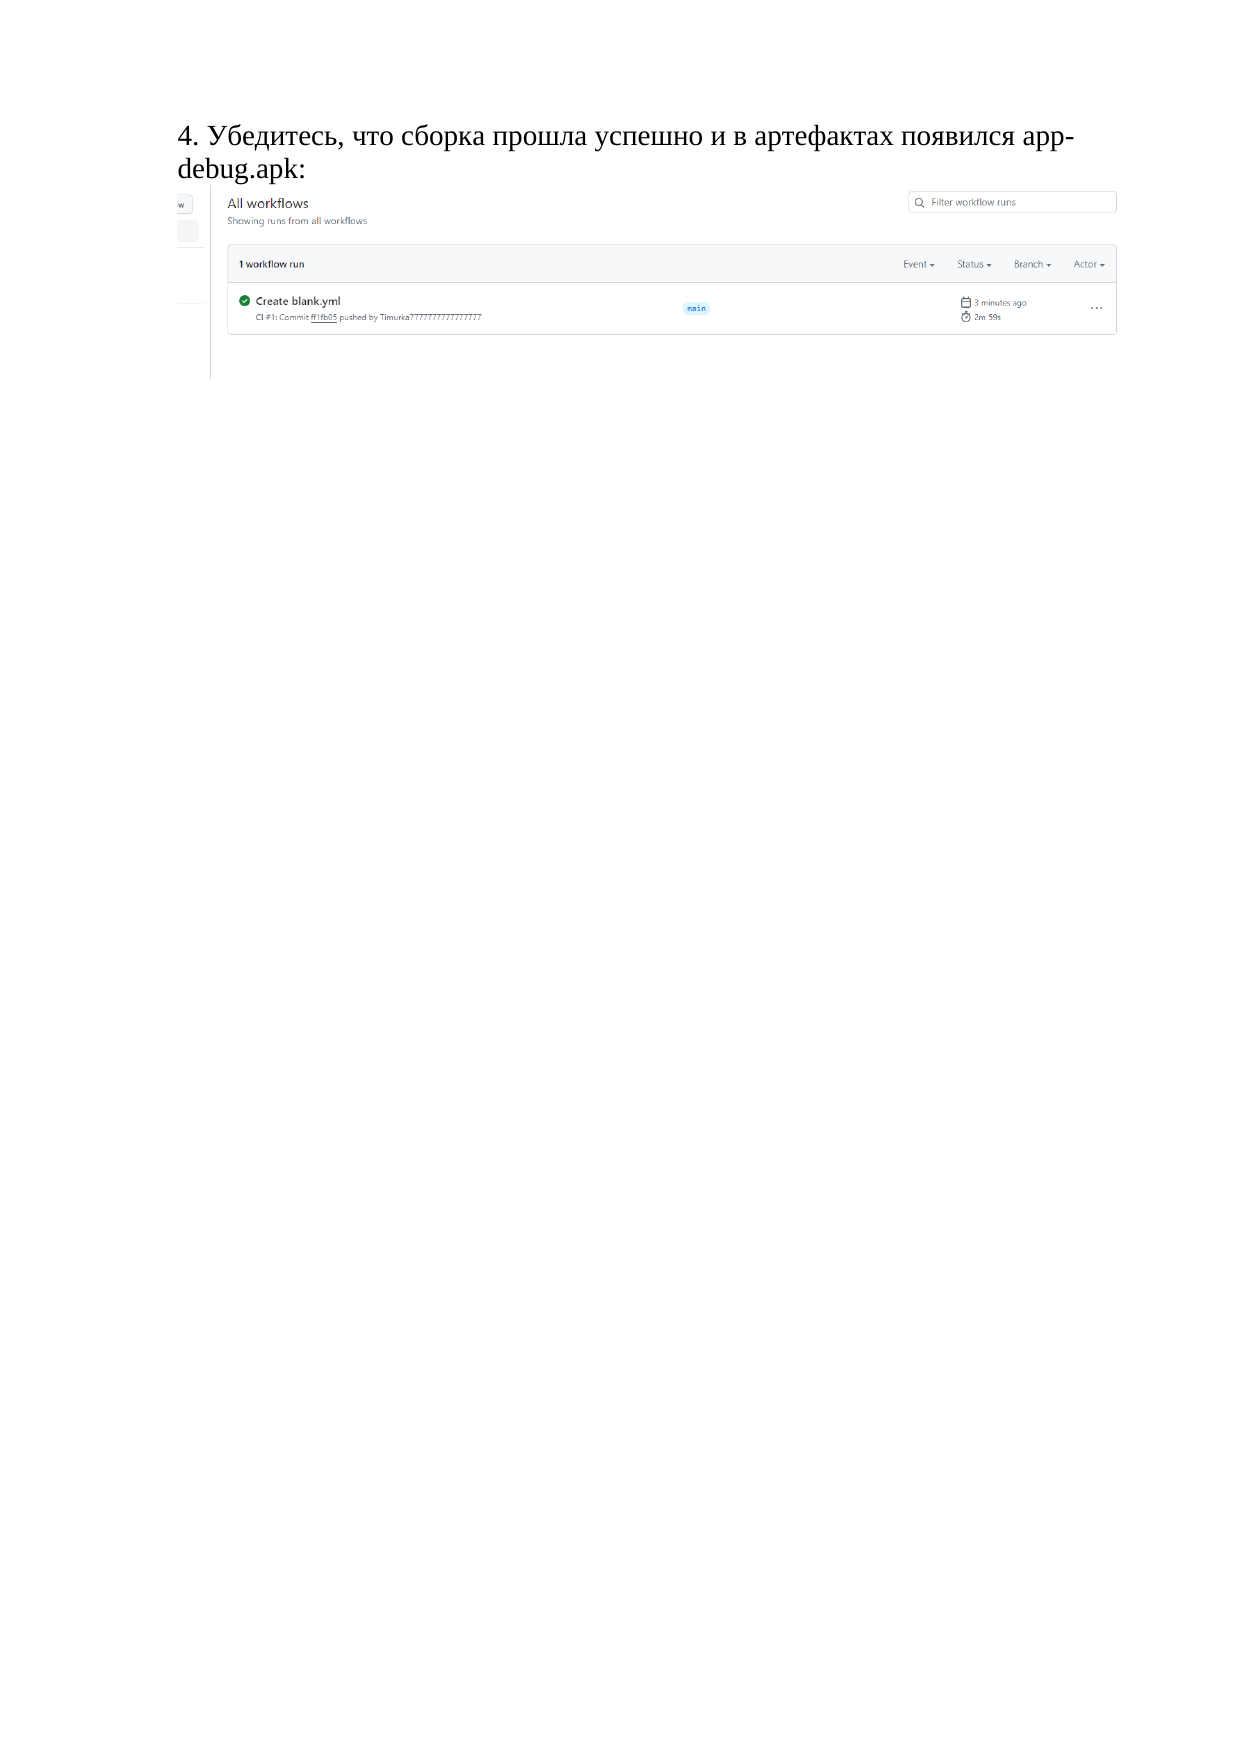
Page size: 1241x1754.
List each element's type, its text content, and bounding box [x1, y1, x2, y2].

text 4. Убедитесь, что сборка прошла успешно и в артефактах появился app-debug.apk: [177, 118, 1152, 185]
picture [177, 185, 1152, 379]
